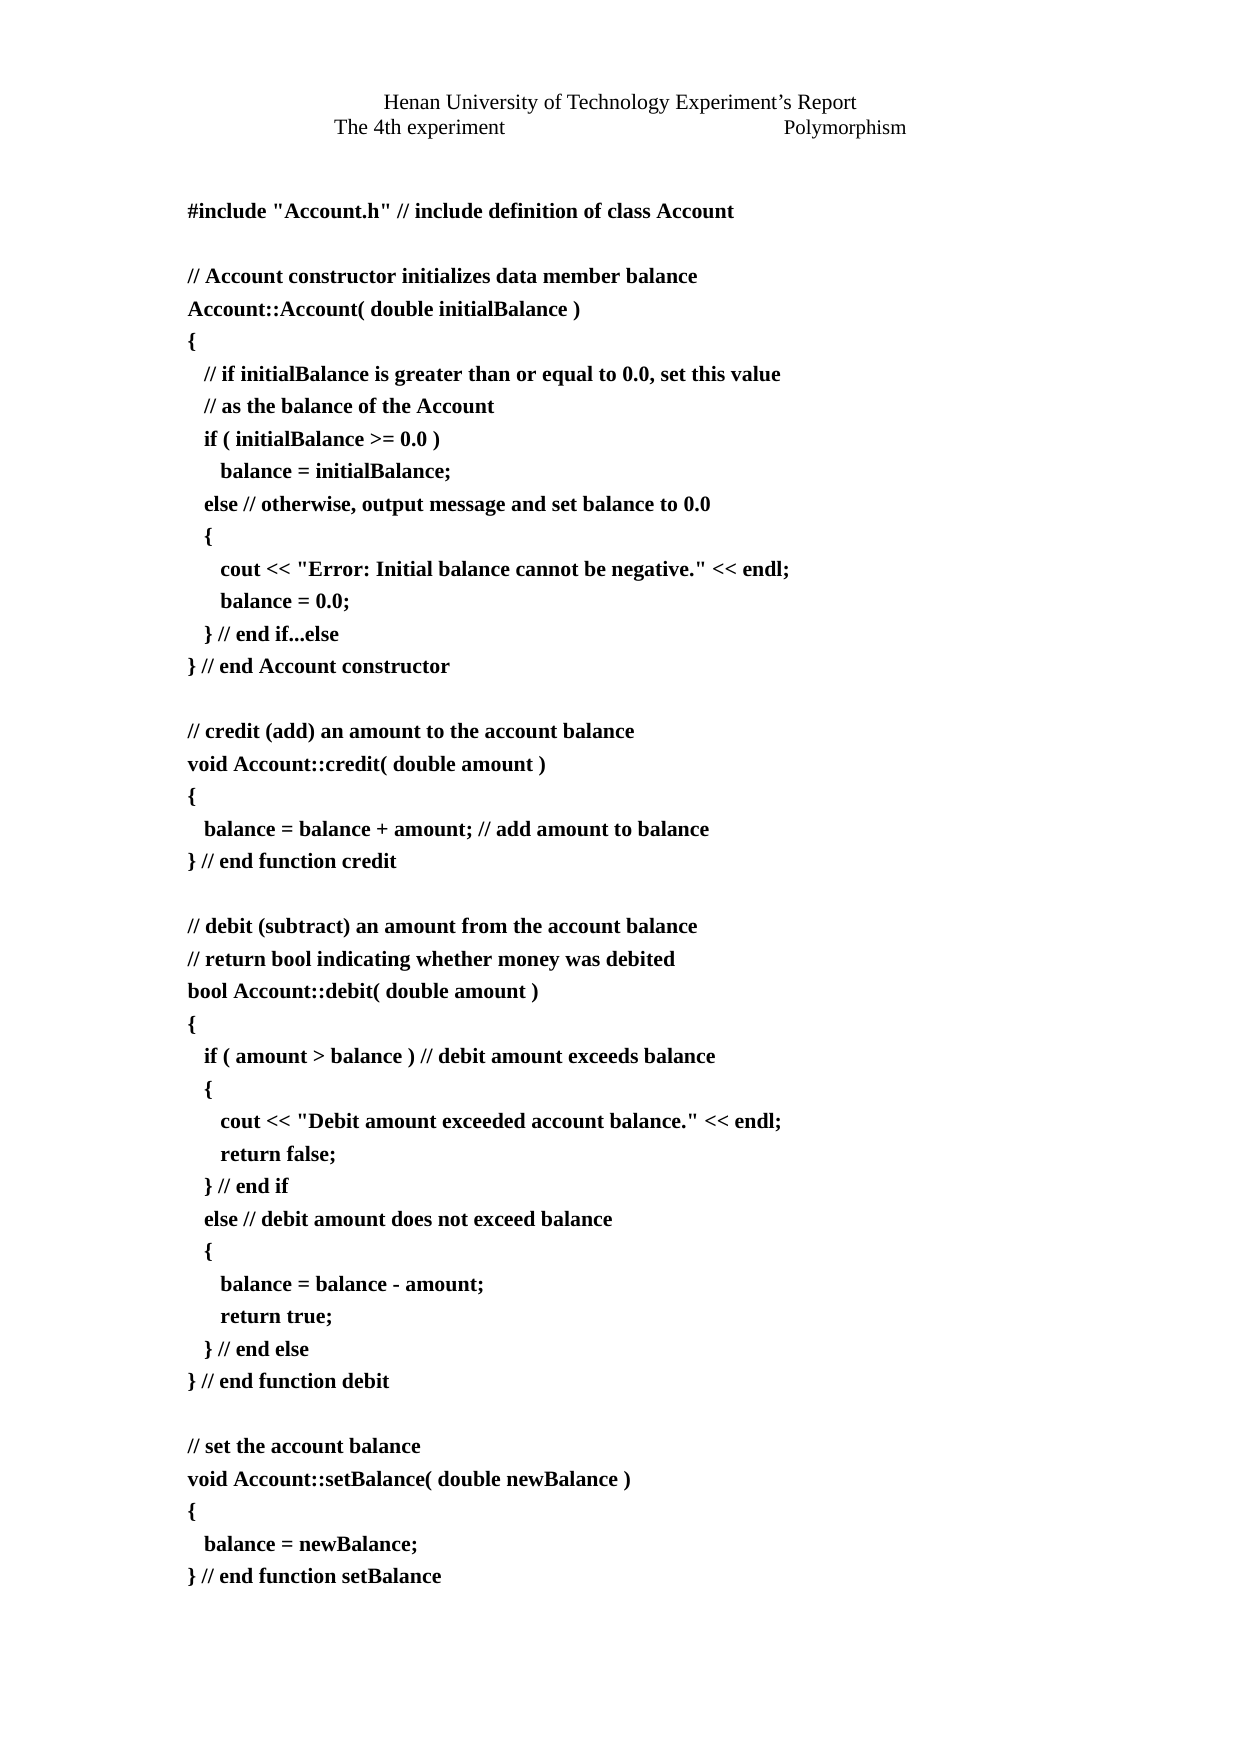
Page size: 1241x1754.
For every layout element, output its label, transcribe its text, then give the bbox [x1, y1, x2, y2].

text return true; [187, 1299, 1053, 1332]
text } // end else [187, 1332, 1053, 1364]
text { [187, 1007, 1053, 1039]
text // credit (add) an amount to the account balance [187, 714, 1053, 747]
text } // end Account constructor [187, 649, 1053, 682]
text // return bool indicating whether money was debited [187, 942, 1053, 974]
text } // end function setBalance [187, 1559, 1053, 1592]
text if ( amount > balance ) // debit amount exceeds balance [187, 1039, 1053, 1072]
text // set the account balance [187, 1429, 1053, 1462]
text Account::Account( double initialBalance ) [187, 292, 1053, 324]
text { [187, 519, 1053, 552]
text balance = balance - amount; [187, 1267, 1053, 1299]
text { [187, 1234, 1053, 1267]
text cout << "Debit amount exceeded account balance." << endl; [187, 1104, 1053, 1137]
text } // end if [187, 1169, 1053, 1202]
text // as the balance of the Account [187, 389, 1053, 422]
text { [187, 1494, 1053, 1527]
text bool Account::debit( double amount ) [187, 974, 1053, 1007]
text // Account constructor initializes data member balance [187, 259, 1053, 292]
text balance = newBalance; [187, 1527, 1053, 1559]
text // debit (subtract) an amount from the account balance [187, 909, 1053, 942]
text else // debit amount does not exceed balance [187, 1202, 1053, 1234]
text { [187, 324, 1053, 357]
text if ( initialBalance >= 0.0 ) [187, 422, 1053, 454]
text #include "Account.h" // include definition of class Account [187, 194, 1053, 227]
text } // end function debit [187, 1364, 1053, 1397]
text { [187, 1072, 1053, 1104]
text // if initialBalance is greater than or equal to 0.0, set this value [187, 357, 1053, 389]
text balance = 0.0; [187, 584, 1053, 617]
text void Account::setBalance( double newBalance ) [187, 1462, 1053, 1494]
text } // end if...else [187, 617, 1053, 649]
text cout << "Error: Initial balance cannot be negative." << endl; [187, 552, 1053, 584]
text return false; [187, 1137, 1053, 1169]
text balance = balance + amount; // add amount to balance [187, 812, 1053, 844]
text { [187, 779, 1053, 812]
text else // otherwise, output message and set balance to 0.0 [187, 487, 1053, 519]
text void Account::credit( double amount ) [187, 747, 1053, 779]
text balance = initialBalance; [187, 454, 1053, 487]
text } // end function credit [187, 844, 1053, 877]
